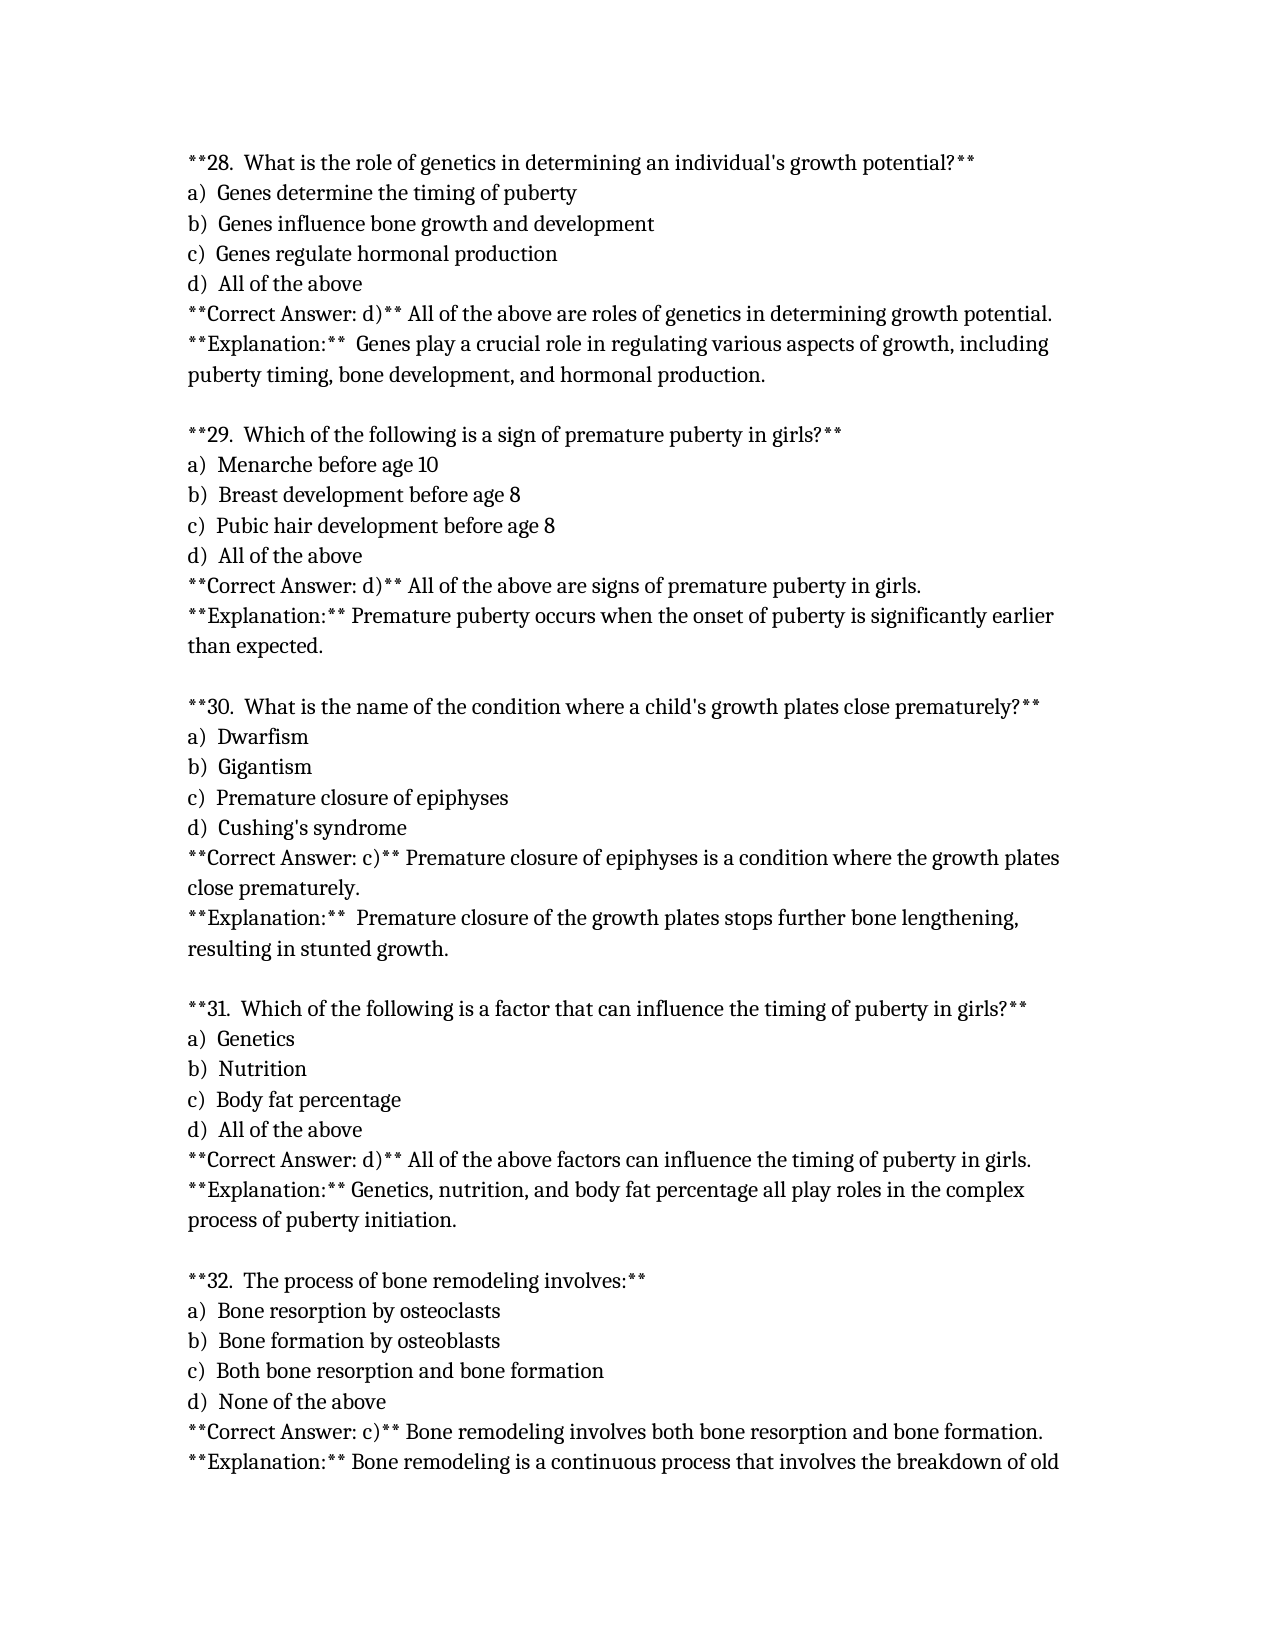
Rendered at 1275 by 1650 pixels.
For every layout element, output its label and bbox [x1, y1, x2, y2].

text [187, 150, 1087, 1475]
